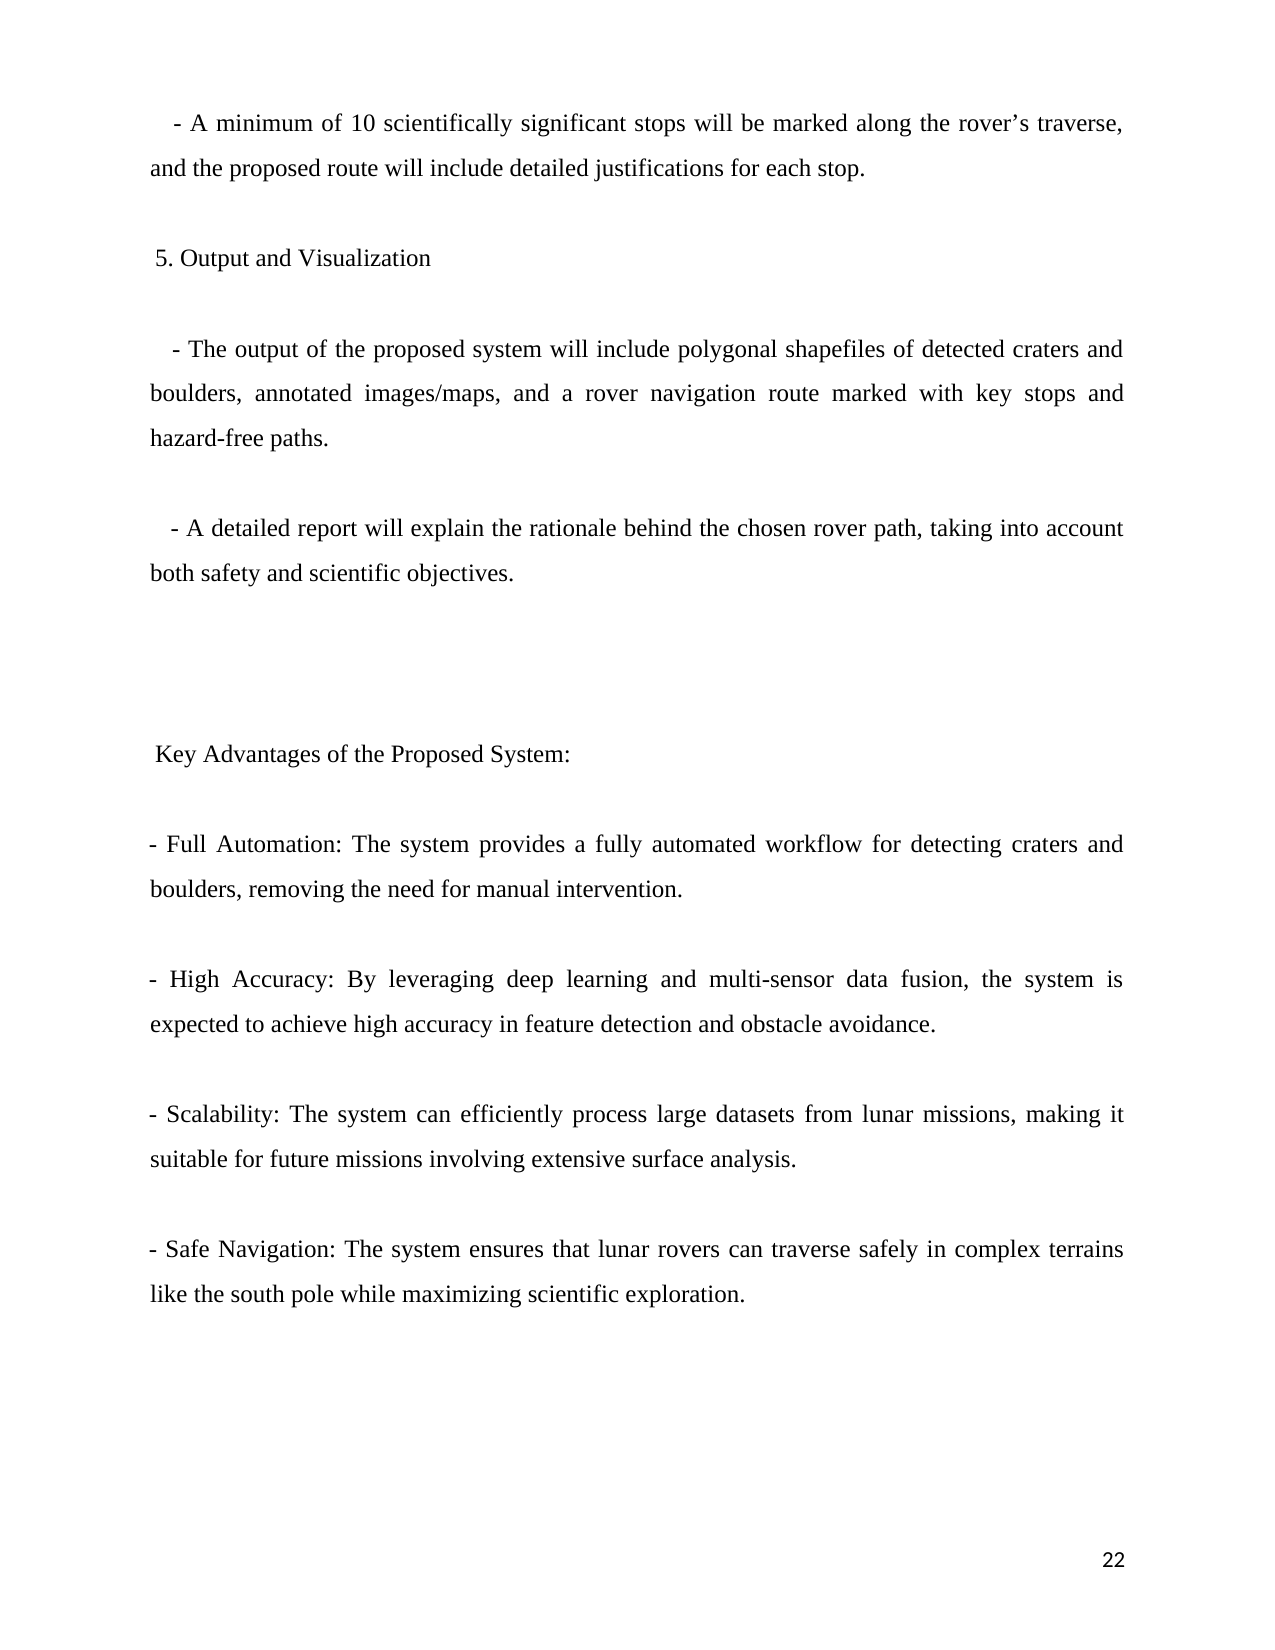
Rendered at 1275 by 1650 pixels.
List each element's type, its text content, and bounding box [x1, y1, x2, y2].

text Key Advantages of the Proposed System: [148, 739, 1125, 767]
text - High Accuracy: By leveraging deep learning and multi-sensor data fusion, the system is expected to achieve high accuracy in feature detection and obstacle avoidance. [148, 964, 1125, 1037]
text - A minimum of 10 scientifically significant stops will be marked along the rover’s traverse, and the proposed route will include detailed justifications for each stop. [148, 108, 1125, 181]
text - Scalability: The system can efficiently process large datasets from lunar missions, making it suitable for future missions involving extensive surface analysis. [148, 1099, 1125, 1172]
text 5. Output and Visualization [148, 243, 1125, 272]
text - Safe Navigation: The system ensures that lunar rovers can traverse safely in complex terrains like the south pole while maximizing scientific exploration. [148, 1234, 1125, 1307]
text - A detailed report will explain the rationale behind the chosen rover path, taking into account both safety and scientific objectives. [148, 513, 1125, 586]
text - The output of the proposed system will include polygonal shapefiles of detected craters and boulders, annotated images/maps, and a rover navigation route marked with key stops and hazard-free paths. [148, 334, 1125, 451]
text - Full Automation: The system provides a fully automated workflow for detecting craters and boulders, removing the need for manual intervention. [148, 829, 1125, 902]
